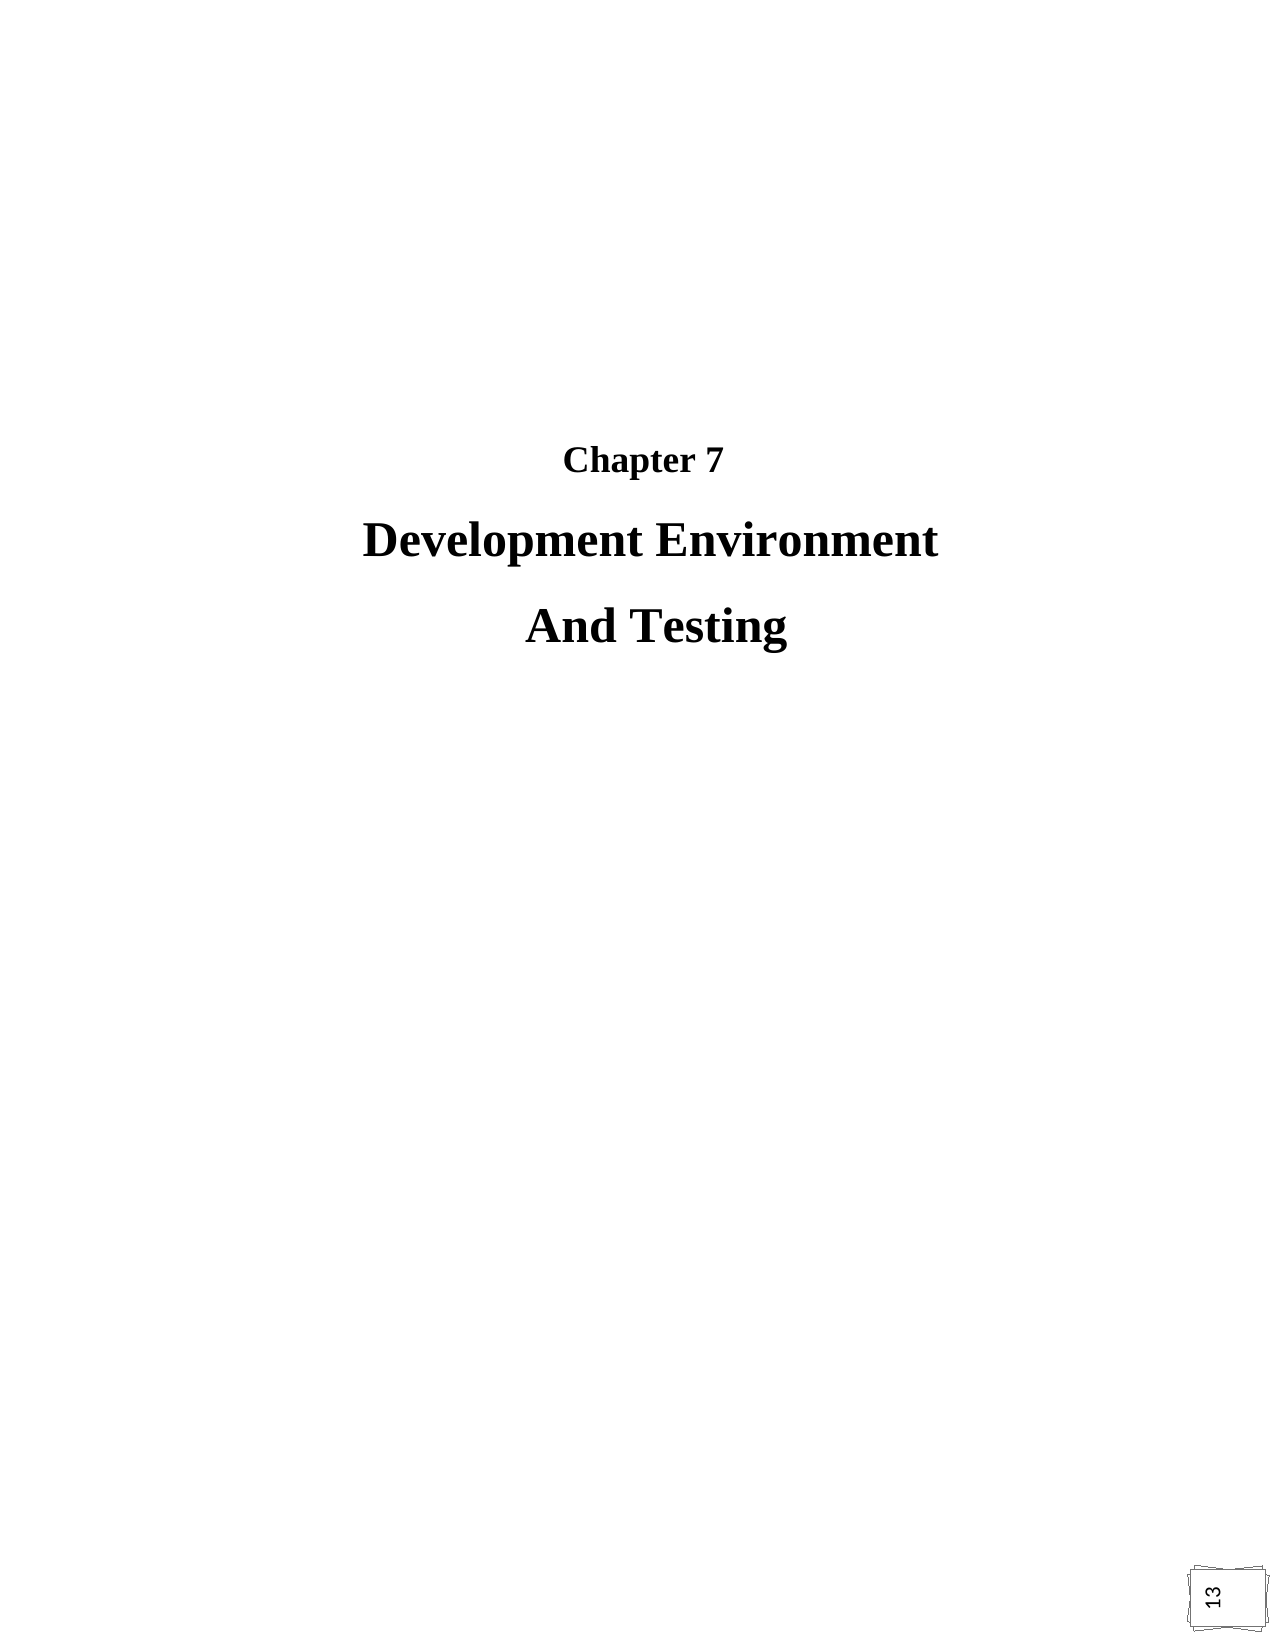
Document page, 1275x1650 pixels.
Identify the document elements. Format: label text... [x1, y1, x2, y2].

text Chapter 7 [150, 437, 1181, 481]
text Development Environment [150, 509, 1181, 567]
text And Testing [150, 596, 1181, 653]
